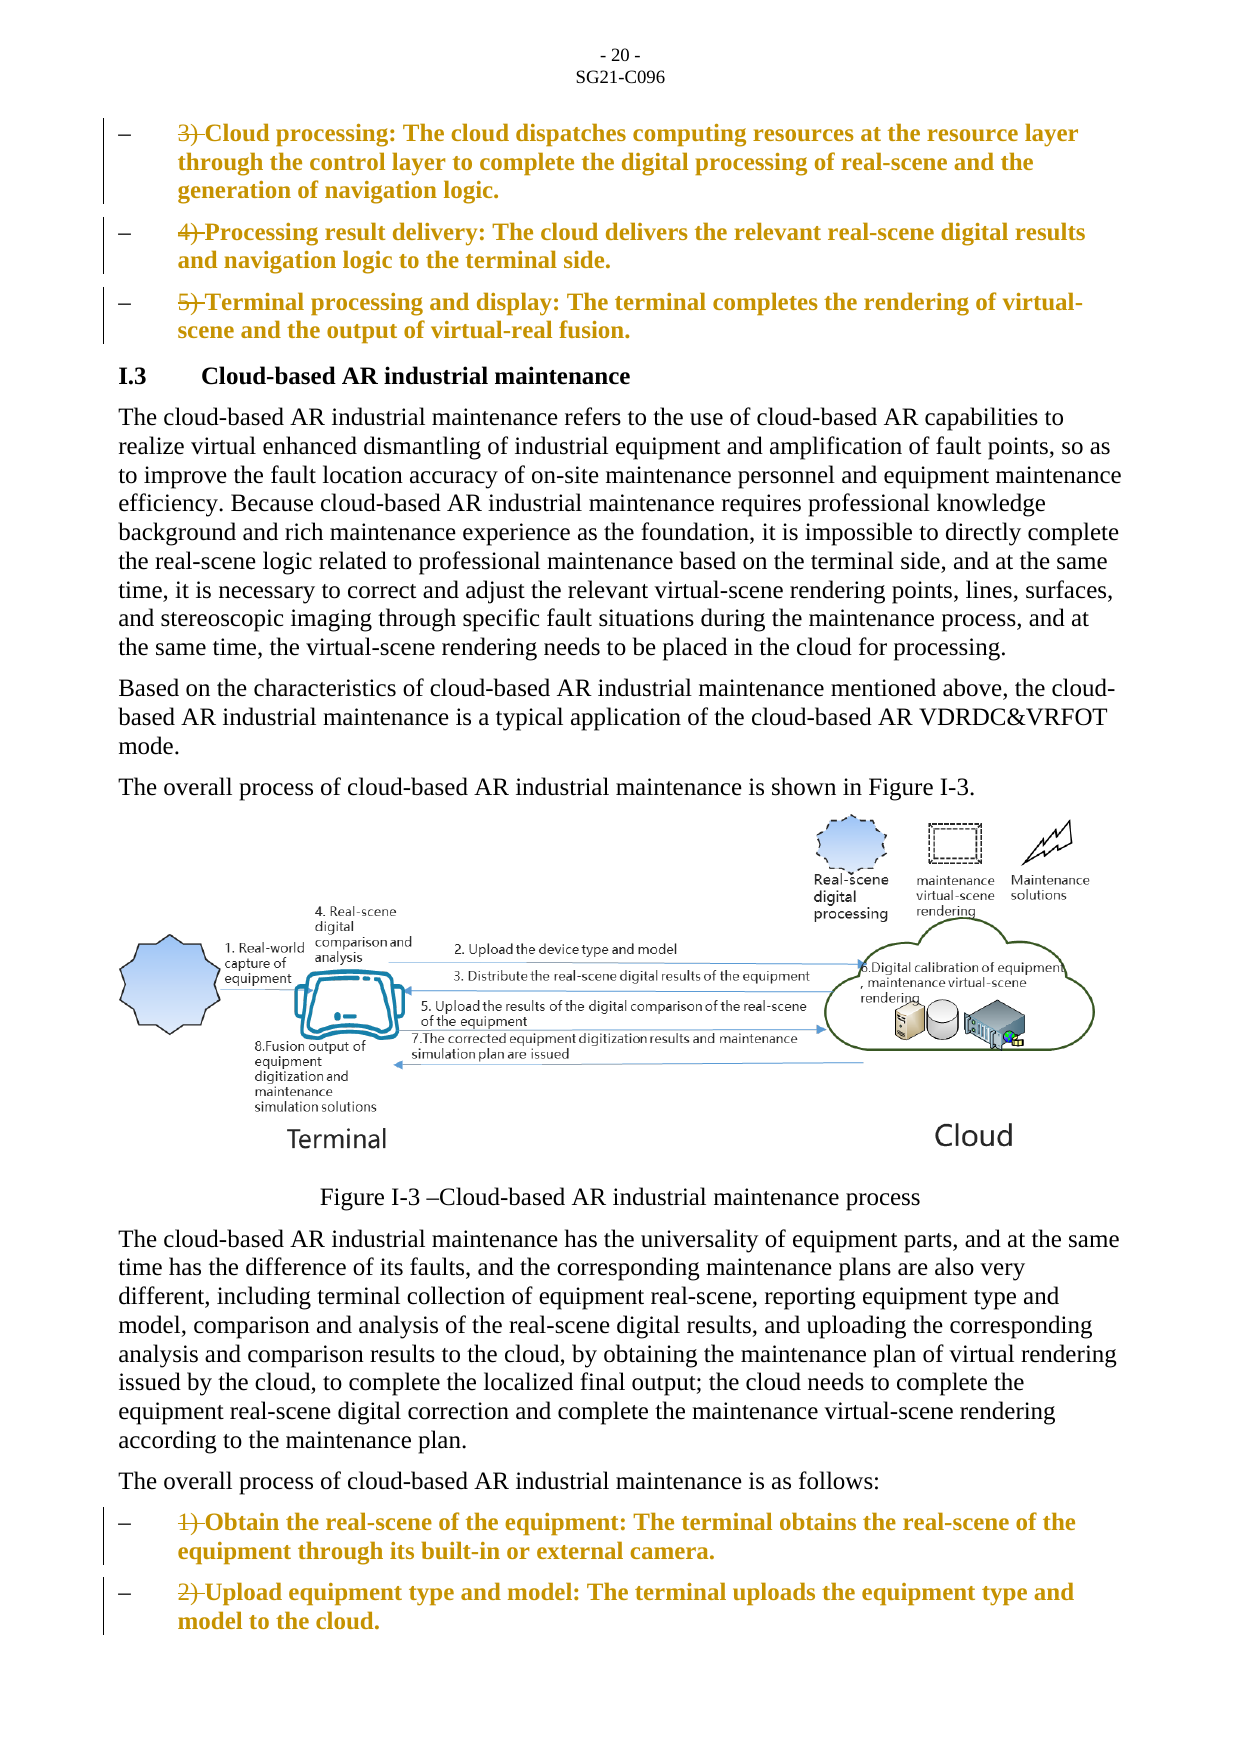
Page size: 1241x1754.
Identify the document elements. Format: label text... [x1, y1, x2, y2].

list Terminal processing and display: The terminal completes the rendering of virtual-scene and the output of virtual-real fusion. [118, 287, 1122, 344]
list Processing result delivery: The cloud delivers the relevant real-scene digital results and navigation logic to the terminal side. [118, 217, 1122, 274]
text The overall process of cloud-based AR industrial maintenance is as follows: [118, 1466, 1122, 1495]
picture [118, 813, 1123, 1170]
text Based on the characteristics of cloud-based AR industrial maintenance mentioned above, the cloud-based AR industrial maintenance is a typical application of the cloud-based AR VDRDC&VRFOT mode. [118, 673, 1122, 760]
list Upload equipment type and model: The terminal uploads the equipment type and model to the cloud. [118, 1577, 1122, 1635]
text I.3 Cloud-based AR industrial maintenance [118, 361, 1122, 390]
text The cloud-based AR industrial maintenance refers to the use of cloud-based AR capabilities to realize virtual enhanced dismantling of industrial equipment and amplification of fault points, so as to improve the fault location accuracy of on-site maintenance personnel and equipment maintenance efficiency. Because cloud-based AR industrial maintenance requires professional knowledge background and rich maintenance experience as the foundation, it is impossible to directly complete the real-scene logic related to professional maintenance based on the terminal side, and at the same time, it is necessary to correct and adjust the relevant virtual-scene rendering points, lines, surfaces, and stereoscopic imaging through specific fault situations during the maintenance process, and at the same time, the virtual-scene rendering needs to be placed in the cloud for processing. [118, 402, 1122, 661]
text Figure I-3 –Cloud-based AR industrial maintenance process [118, 1182, 1122, 1211]
list Cloud processing: The cloud dispatches computing resources at the resource layer through the control layer to complete the digital processing of real-scene and the generation of navigation logic. [118, 118, 1122, 204]
list Obtain the real-scene of the equipment: The terminal obtains the real-scene of the equipment through its built-in or external camera. [118, 1507, 1122, 1565]
text The cloud-based AR industrial maintenance has the universality of equipment parts, and at the same time has the difference of its faults, and the corresponding maintenance plans are also very different, including terminal collection of equipment real-scene, reporting equipment type and model, comparison and analysis of the real-scene digital results, and uploading the corresponding analysis and comparison results to the cloud, by obtaining the maintenance plan of virtual rendering issued by the cloud, to complete the localized final output; the cloud needs to complete the equipment real-scene digital correction and complete the maintenance virtual-scene rendering according to the maintenance plan. [118, 1224, 1122, 1454]
text The overall process of cloud-based AR industrial maintenance is shown in Figure I-3. [118, 772, 1122, 801]
